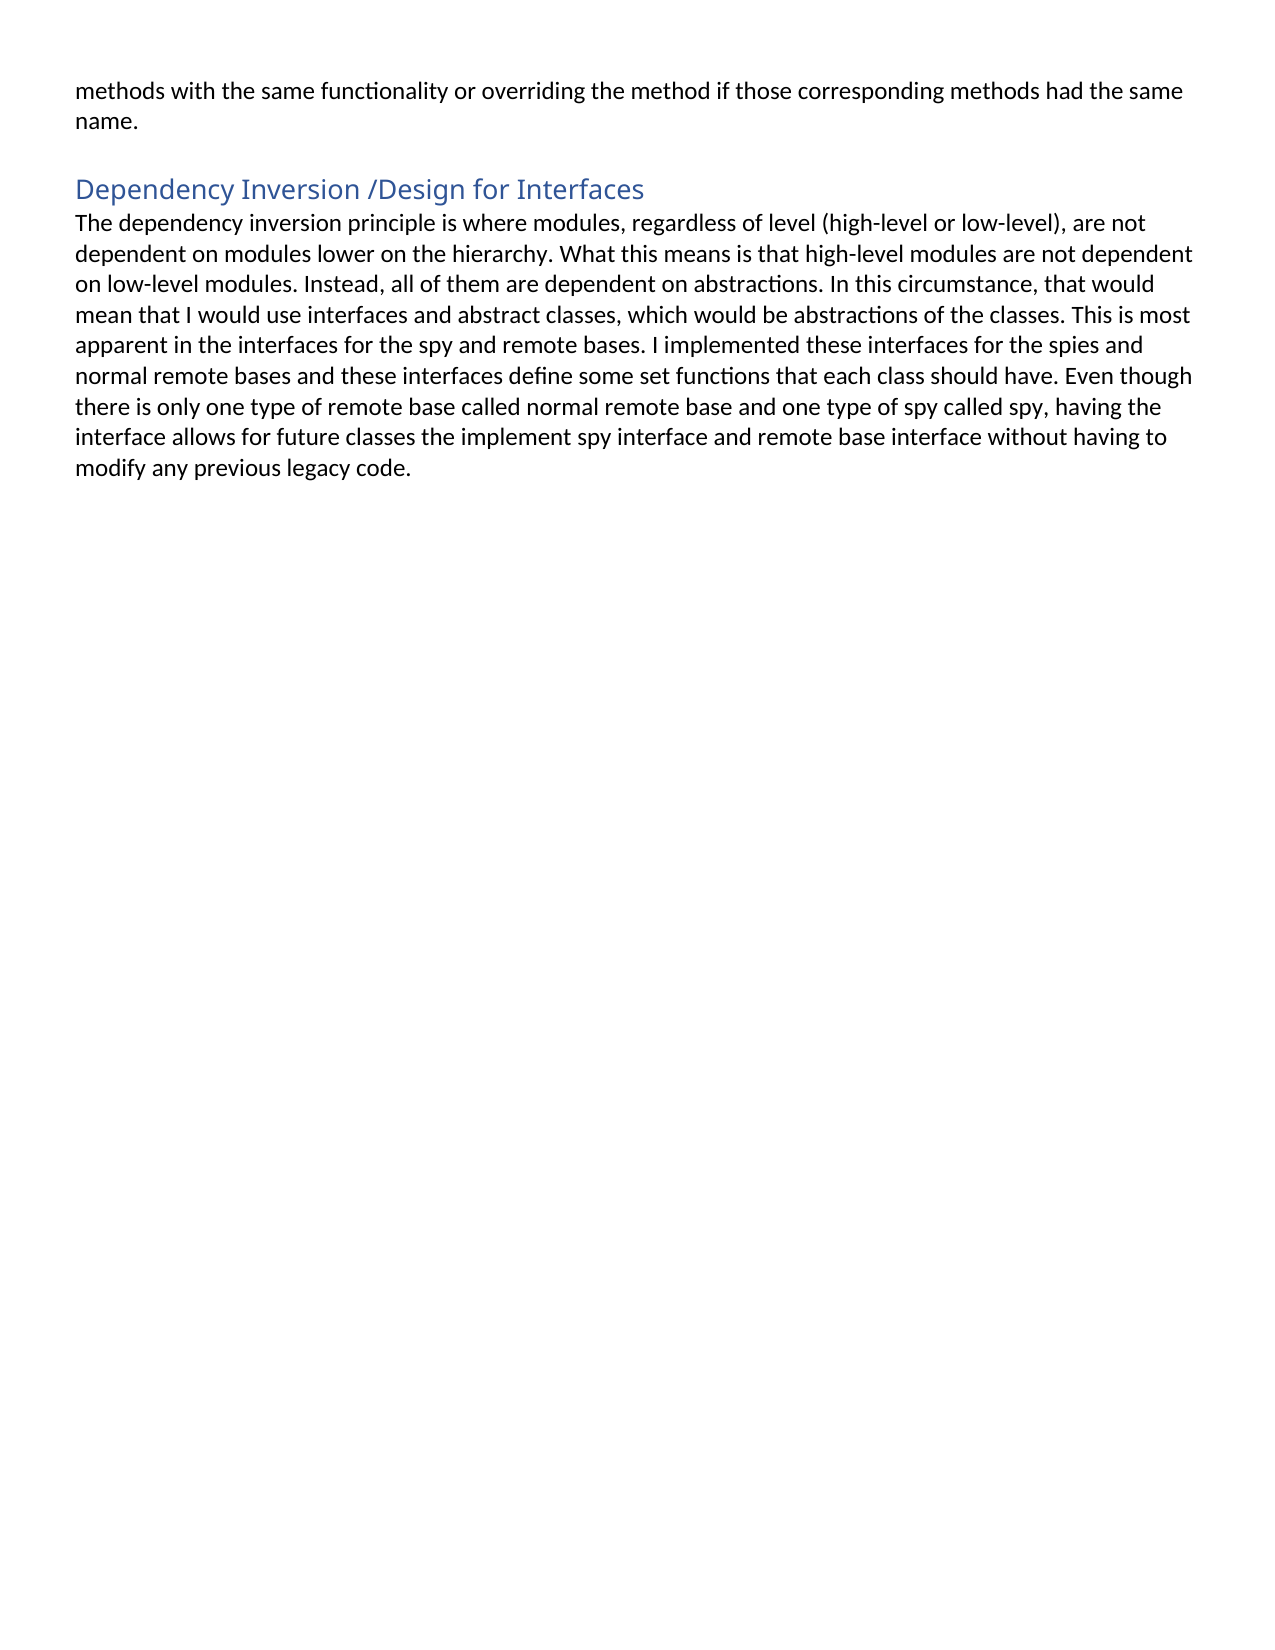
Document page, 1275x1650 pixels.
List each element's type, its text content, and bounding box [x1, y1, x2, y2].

text The dependency inversion principle is where modules, regardless of level (high-level or low-level), are not dependent on modules lower on the hierarchy. What this means is that high-level modules are not dependent on low-level modules. Instead, all of them are dependent on abstractions. In this circumstance, that would mean that I would use interfaces and abstract classes, which would be abstractions of the classes. This is most apparent in the interfaces for the spy and remote bases. I implemented these interfaces for the spies and normal remote bases and these interfaces define some set functions that each class should have. Even though there is only one type of remote base called normal remote base and one type of spy called spy, having the interface allows for future classes the implement spy interface and remote base interface without having to modify any previous legacy code. [75, 208, 1200, 482]
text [75, 75, 1200, 136]
subtitle Dependency Inversion /Design for Interfaces [75, 171, 1200, 208]
